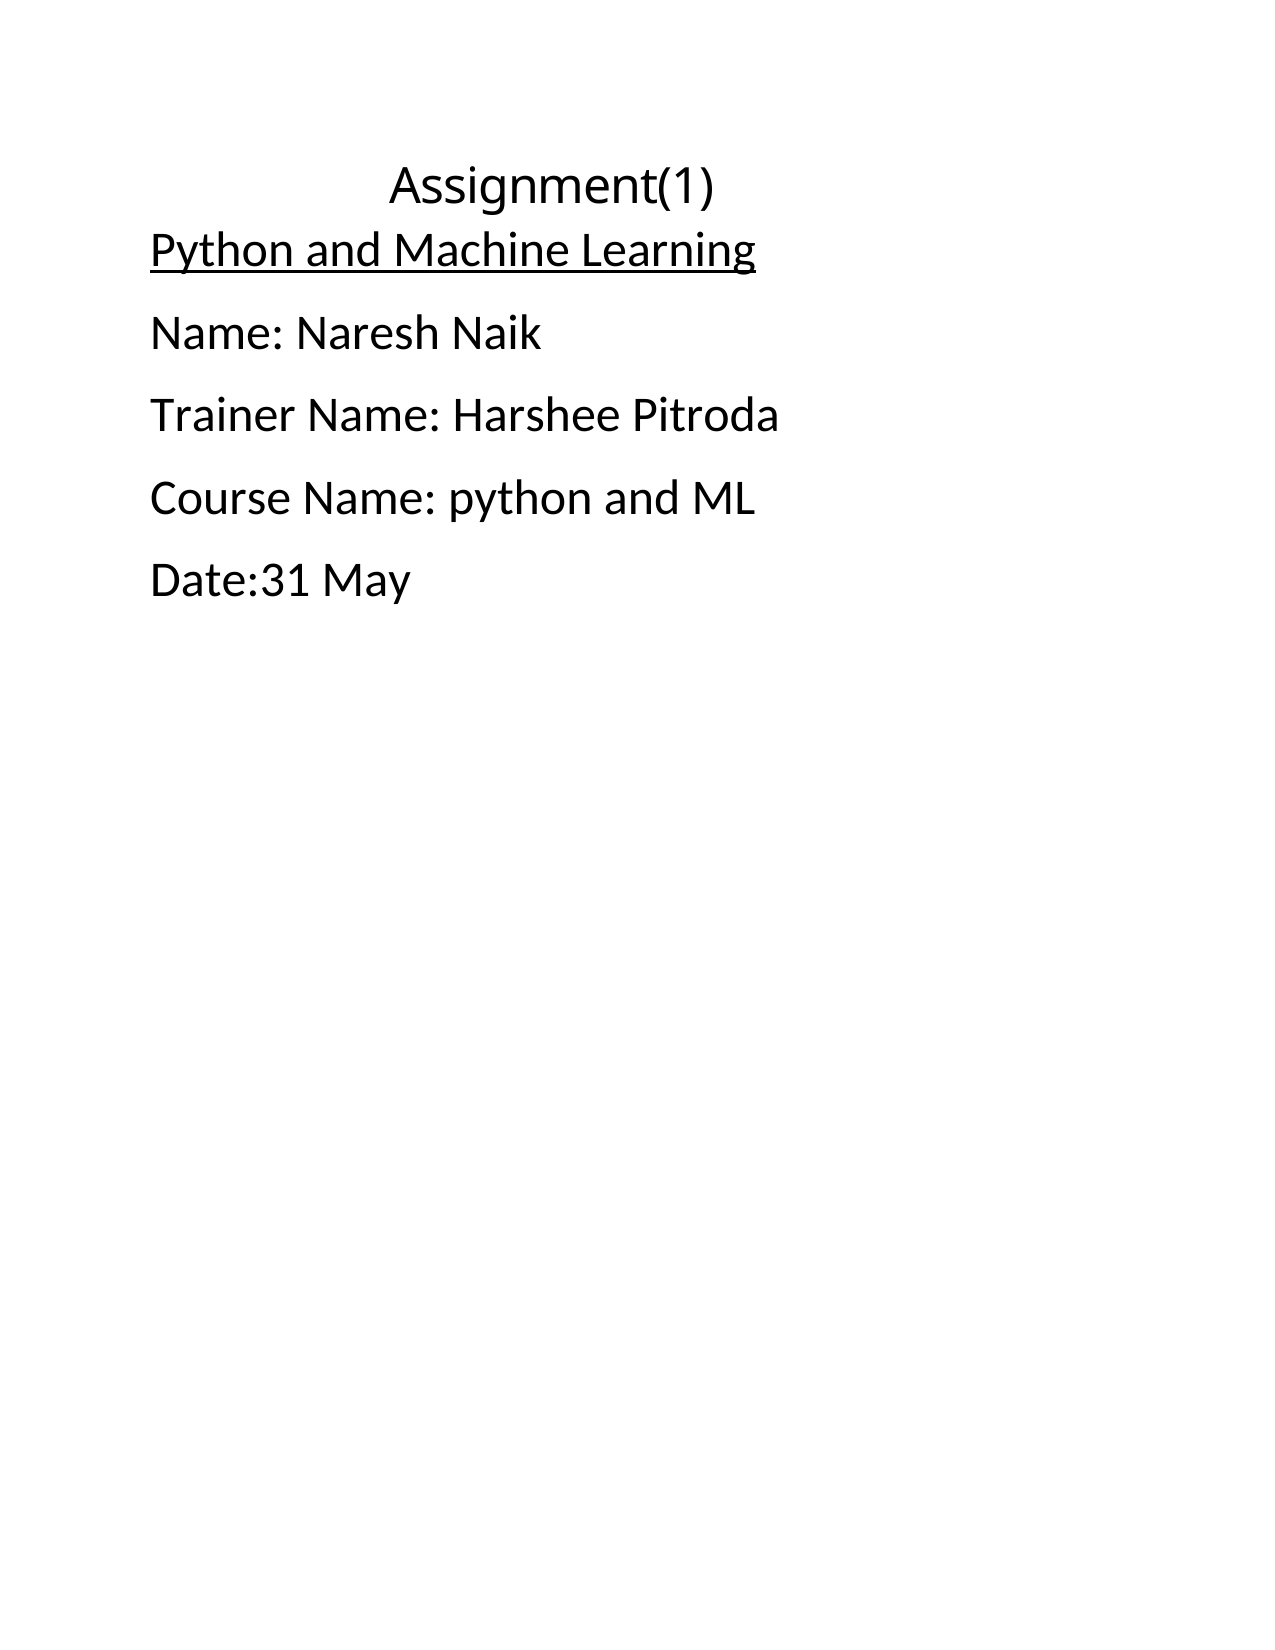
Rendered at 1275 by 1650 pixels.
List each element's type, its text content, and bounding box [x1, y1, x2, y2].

title Assignment(1) [150, 150, 1125, 218]
text Name: Naresh Naik [150, 301, 1125, 362]
text Trainer Name: Harshee Pitroda [150, 383, 1125, 444]
text Python and Machine Learning [150, 218, 1125, 279]
text Course Name: python and ML [150, 466, 1125, 527]
text Date:31 May [150, 548, 1125, 609]
